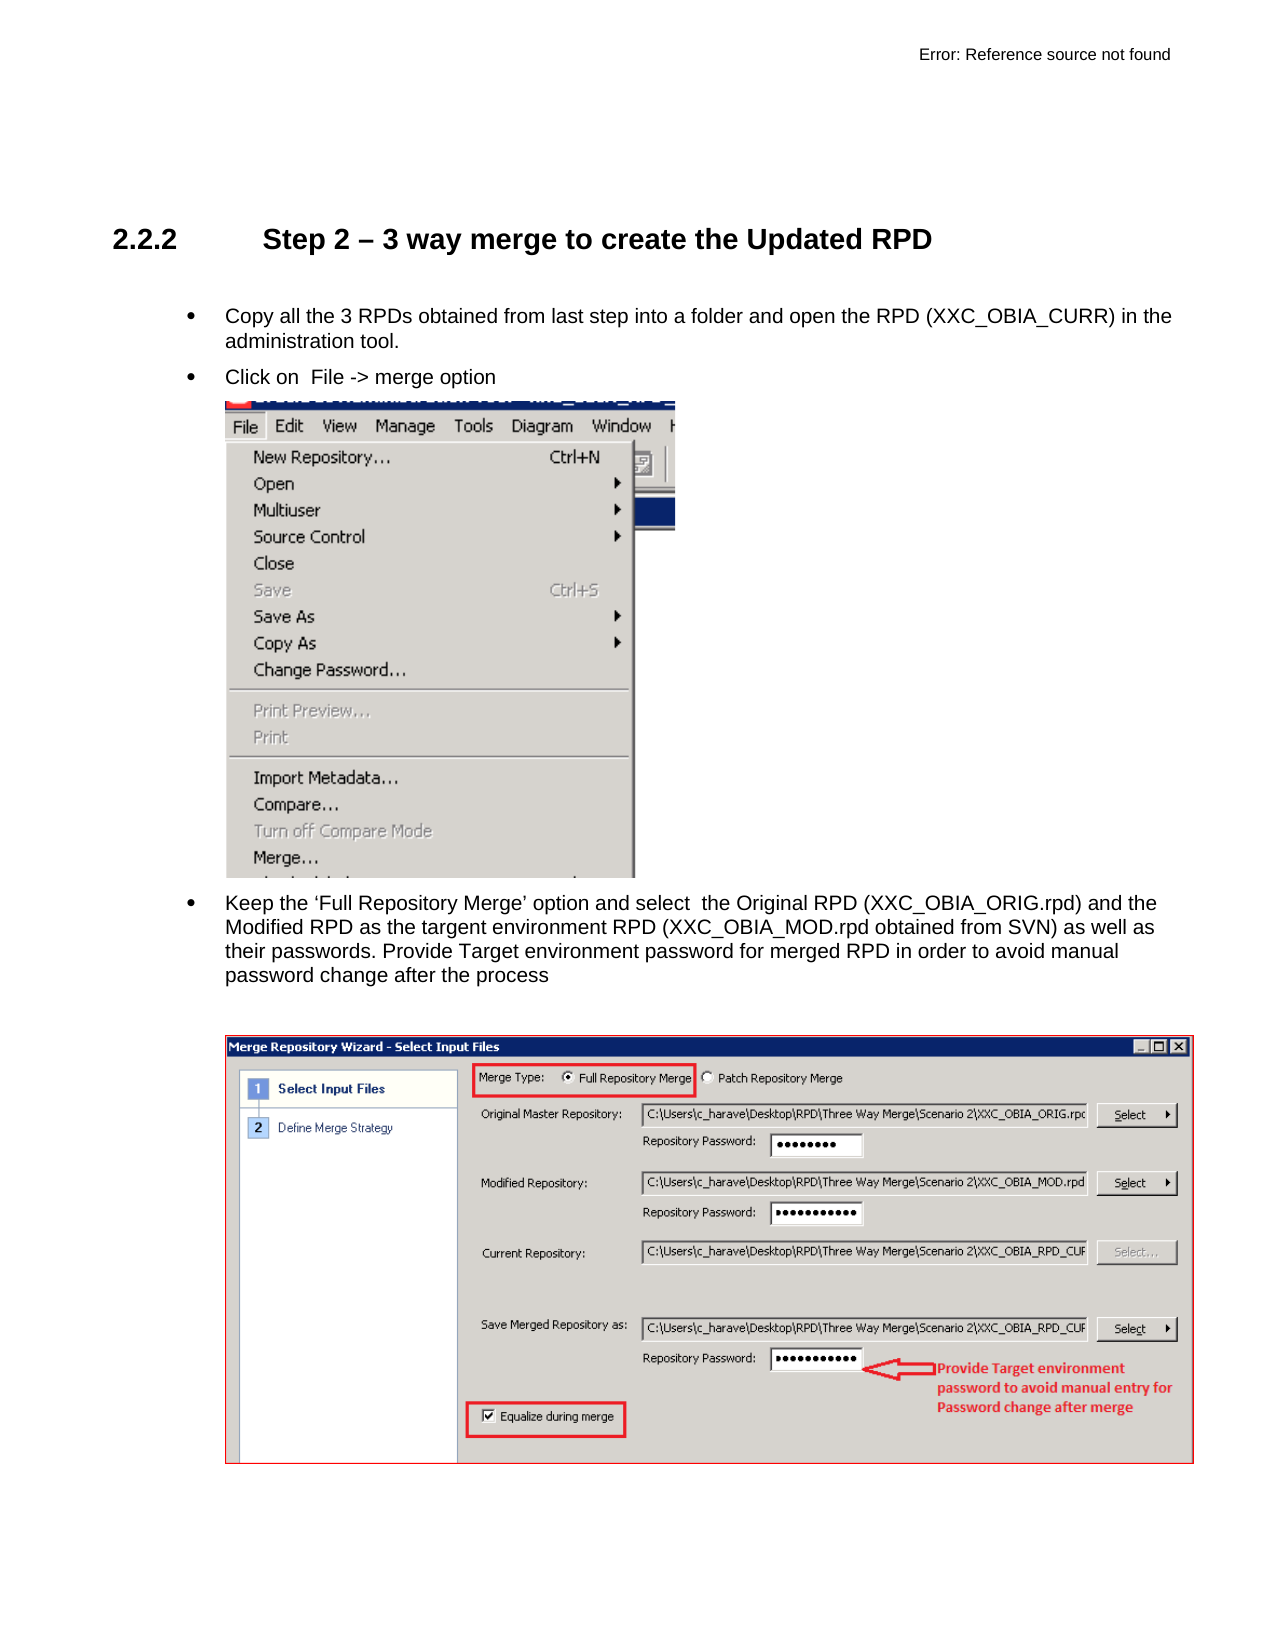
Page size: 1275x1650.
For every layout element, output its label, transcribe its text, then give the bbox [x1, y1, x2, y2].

list Keep the ‘Full Repository Merge’ option and select the Original RPD (XXC_OBIA_ORIG.rpd) and the Modified RPD as the targent environment RPD (XXC_OBIA_MOD.rpd obtained from SVN) as well as their passwords. Provide Target environment password for merged RPD in order to avoid manual password change after the process [187, 891, 1200, 986]
picture [225, 401, 675, 878]
picture [225, 1035, 1194, 1464]
subtitle Step 2 – 3 way merge to create the Updated RPD [112, 222, 1200, 255]
list Click on File -> merge option [187, 365, 1200, 389]
list Copy all the 3 RPDs obtained from last step into a folder and open the RPD (XXC_OBIA_CURR) in the administration tool. [187, 304, 1200, 352]
